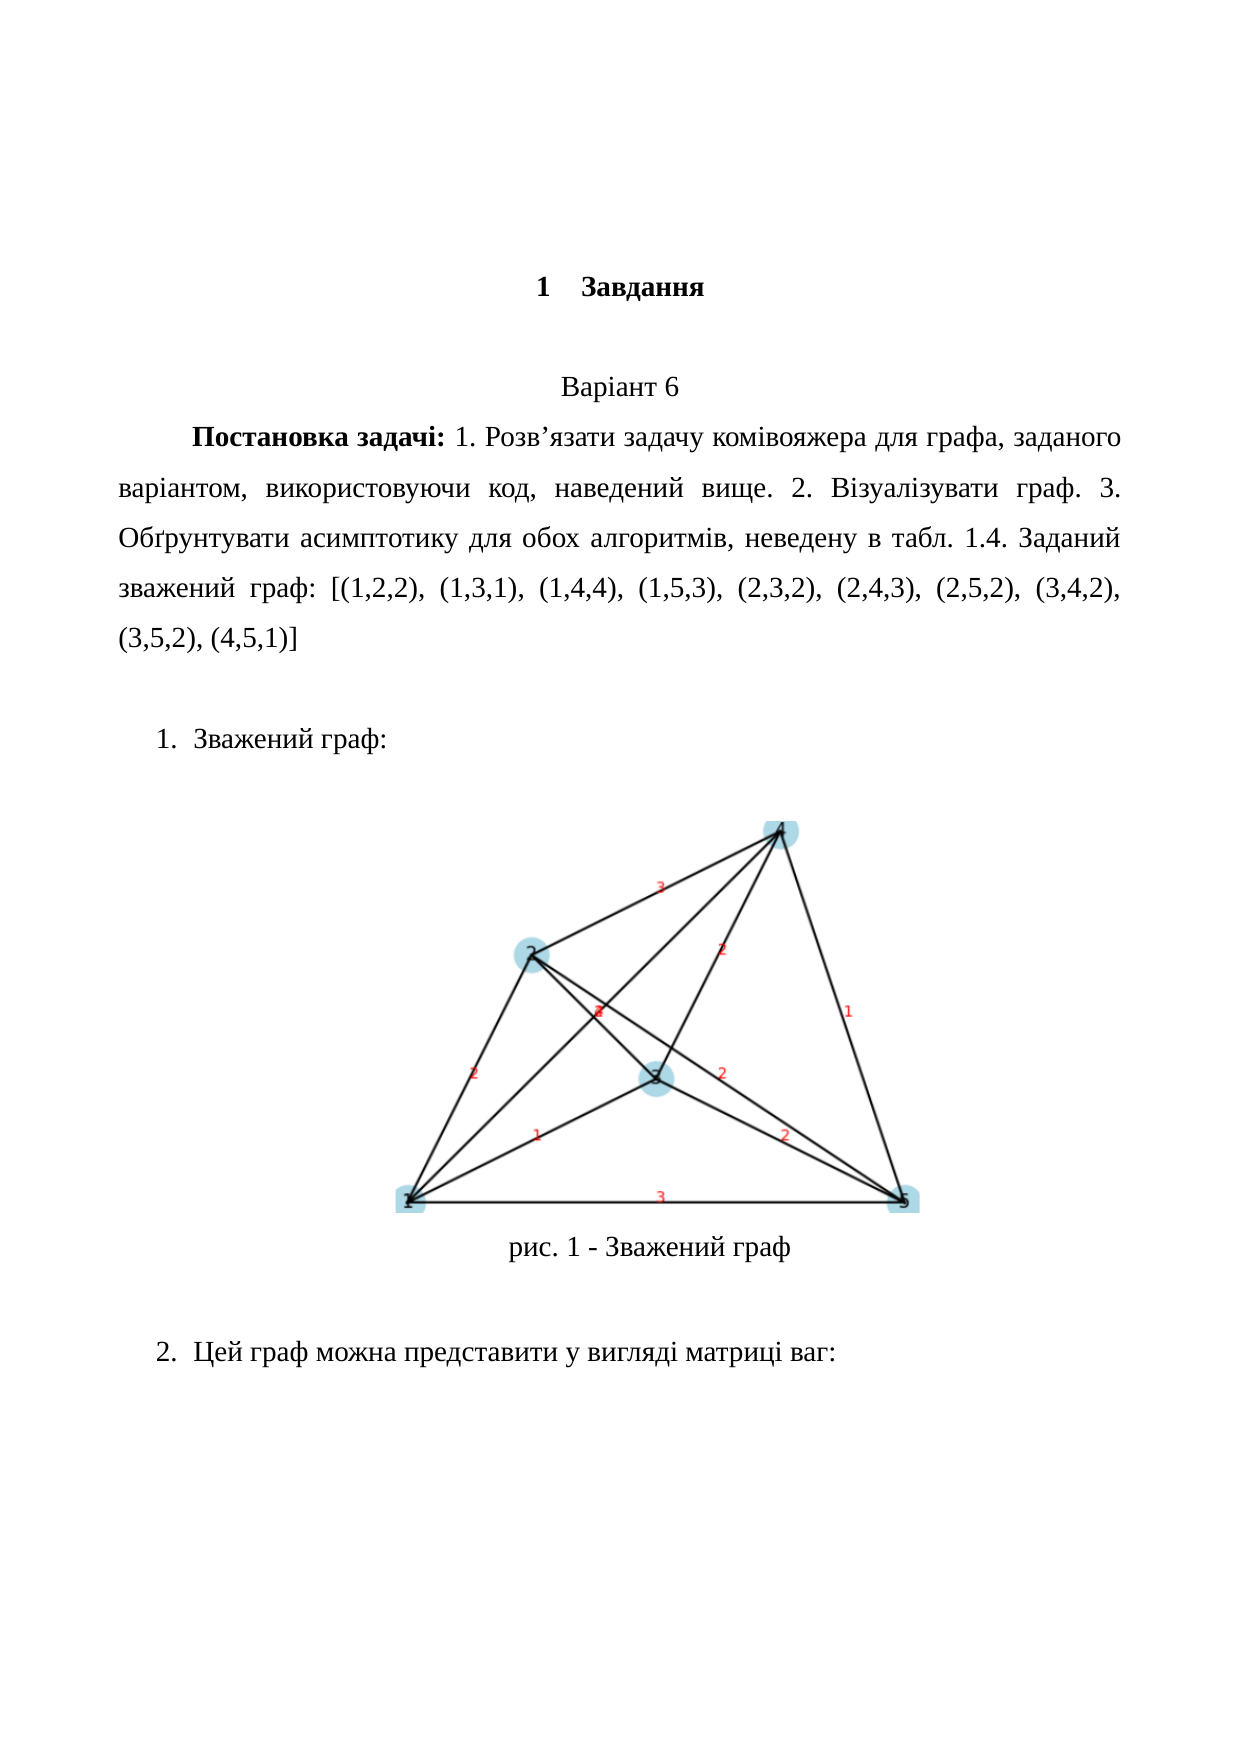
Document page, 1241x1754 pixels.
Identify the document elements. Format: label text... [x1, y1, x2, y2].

text Варіант 6 [561, 369, 1122, 403]
text рис. 1 - Зважений граф [177, 1229, 1122, 1263]
list Зважений граф: [156, 721, 1122, 755]
list Цей граф можна представити у вигляді матриці ваг: [156, 1334, 1122, 1368]
subtitle Завдання [118, 269, 1122, 302]
picture [395, 821, 920, 1213]
text Постановка задачі: 1. Розв’язати задачу комівояжера для графа, заданого варіантом, використовуючи код, наведений вище. 2. Візуалізувати граф. 3. Обґрунтувати асимптотику для обох алгоритмів, неведену в табл. 1.4. Заданий зважений граф: [(1,2,2), (1,3,1), (1,4,4), (1,5,3), (2,3,2), (2,4,3), (2,5,2), (3,4,2), (3,5,2), (4,5,1)] [118, 419, 1122, 654]
